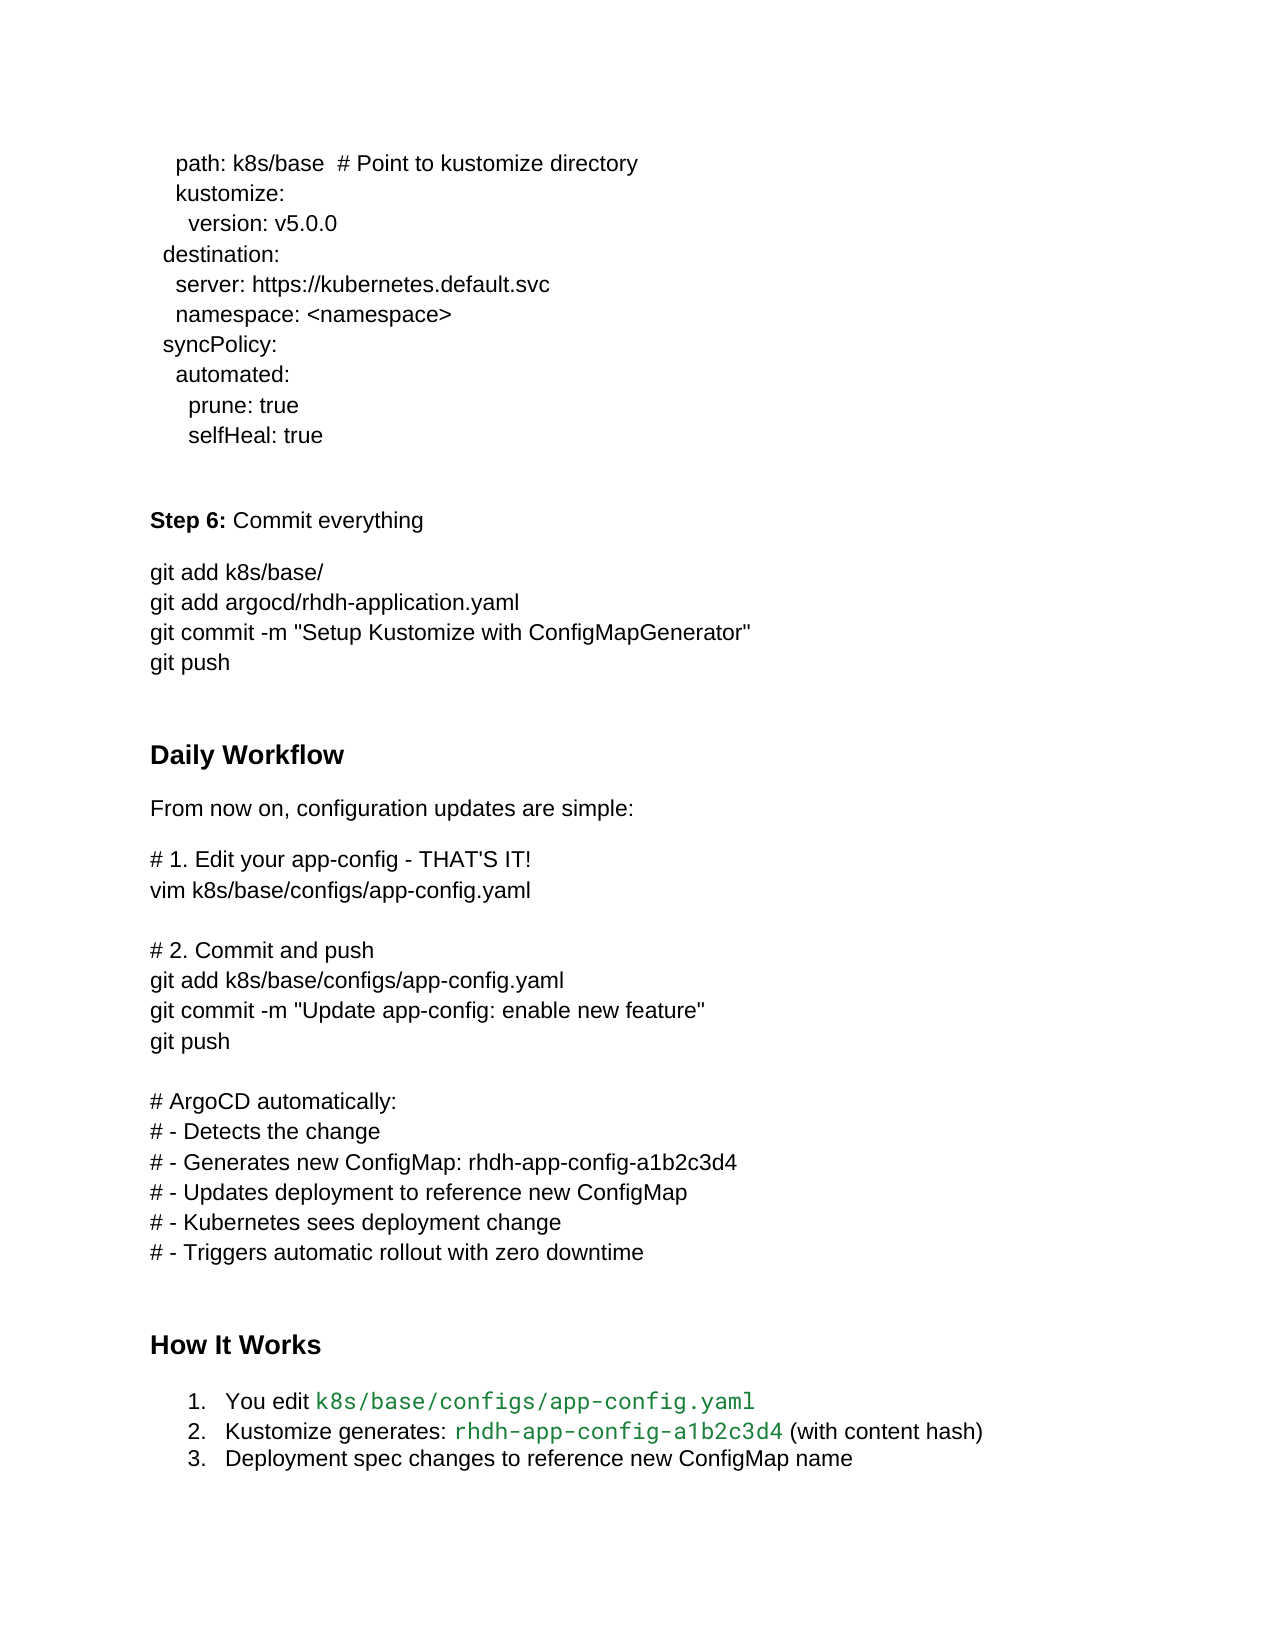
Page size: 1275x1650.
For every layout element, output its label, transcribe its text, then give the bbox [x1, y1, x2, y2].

list Deployment spec changes to reference new ConfigMap name [187, 1445, 1125, 1472]
text vim k8s/base/configs/app-config.yaml [150, 877, 1125, 903]
subtitle Daily Workflow [150, 739, 1125, 770]
text kustomize: [150, 180, 1125, 207]
text # - Detects the change [150, 1118, 1125, 1145]
text selfHeal: true [150, 422, 1125, 448]
text git push [150, 1028, 1125, 1054]
text git push [150, 649, 1125, 676]
text git add k8s/base/configs/app-config.yaml [150, 967, 1125, 994]
text git commit -m "Setup Kustomize with ConfigMapGenerator" [150, 619, 1125, 645]
text # - Kubernetes sees deployment change [150, 1209, 1125, 1235]
text automated: [150, 361, 1125, 388]
text # ArgoCD automatically: [150, 1088, 1125, 1114]
text server: https://kubernetes.default.svc [150, 271, 1125, 297]
list Kustomize generates: rhdh-app-config-a1b2c3d4 (with content hash) [187, 1415, 1125, 1445]
text # - Triggers automatic rollout with zero downtime [150, 1239, 1125, 1266]
text git add k8s/base/ [150, 559, 1125, 585]
text # - Updates deployment to reference new ConfigMap [150, 1179, 1125, 1205]
text version: v5.0.0 [150, 210, 1125, 237]
text # 2. Commit and push [150, 937, 1125, 963]
text destination: [150, 241, 1125, 267]
subtitle How It Works [150, 1329, 1125, 1360]
text Step 6: Commit everything [150, 507, 1125, 534]
text From now on, configuration updates are simple: [150, 795, 1125, 821]
text path: k8s/base # Point to kustomize directory [150, 150, 1125, 176]
text # - Generates new ConfigMap: rhdh-app-config-a1b2c3d4 [150, 1148, 1125, 1175]
text prune: true [150, 392, 1125, 418]
text git commit -m "Update app-config: enable new feature" [150, 997, 1125, 1024]
text namespace: <namespace> [150, 301, 1125, 327]
list You edit k8s/base/configs/app-config.yaml [187, 1385, 1125, 1415]
text git add argocd/rhdh-application.yaml [150, 589, 1125, 615]
text syncPolicy: [150, 331, 1125, 358]
text # 1. Edit your app-config - THAT'S IT! [150, 846, 1125, 873]
